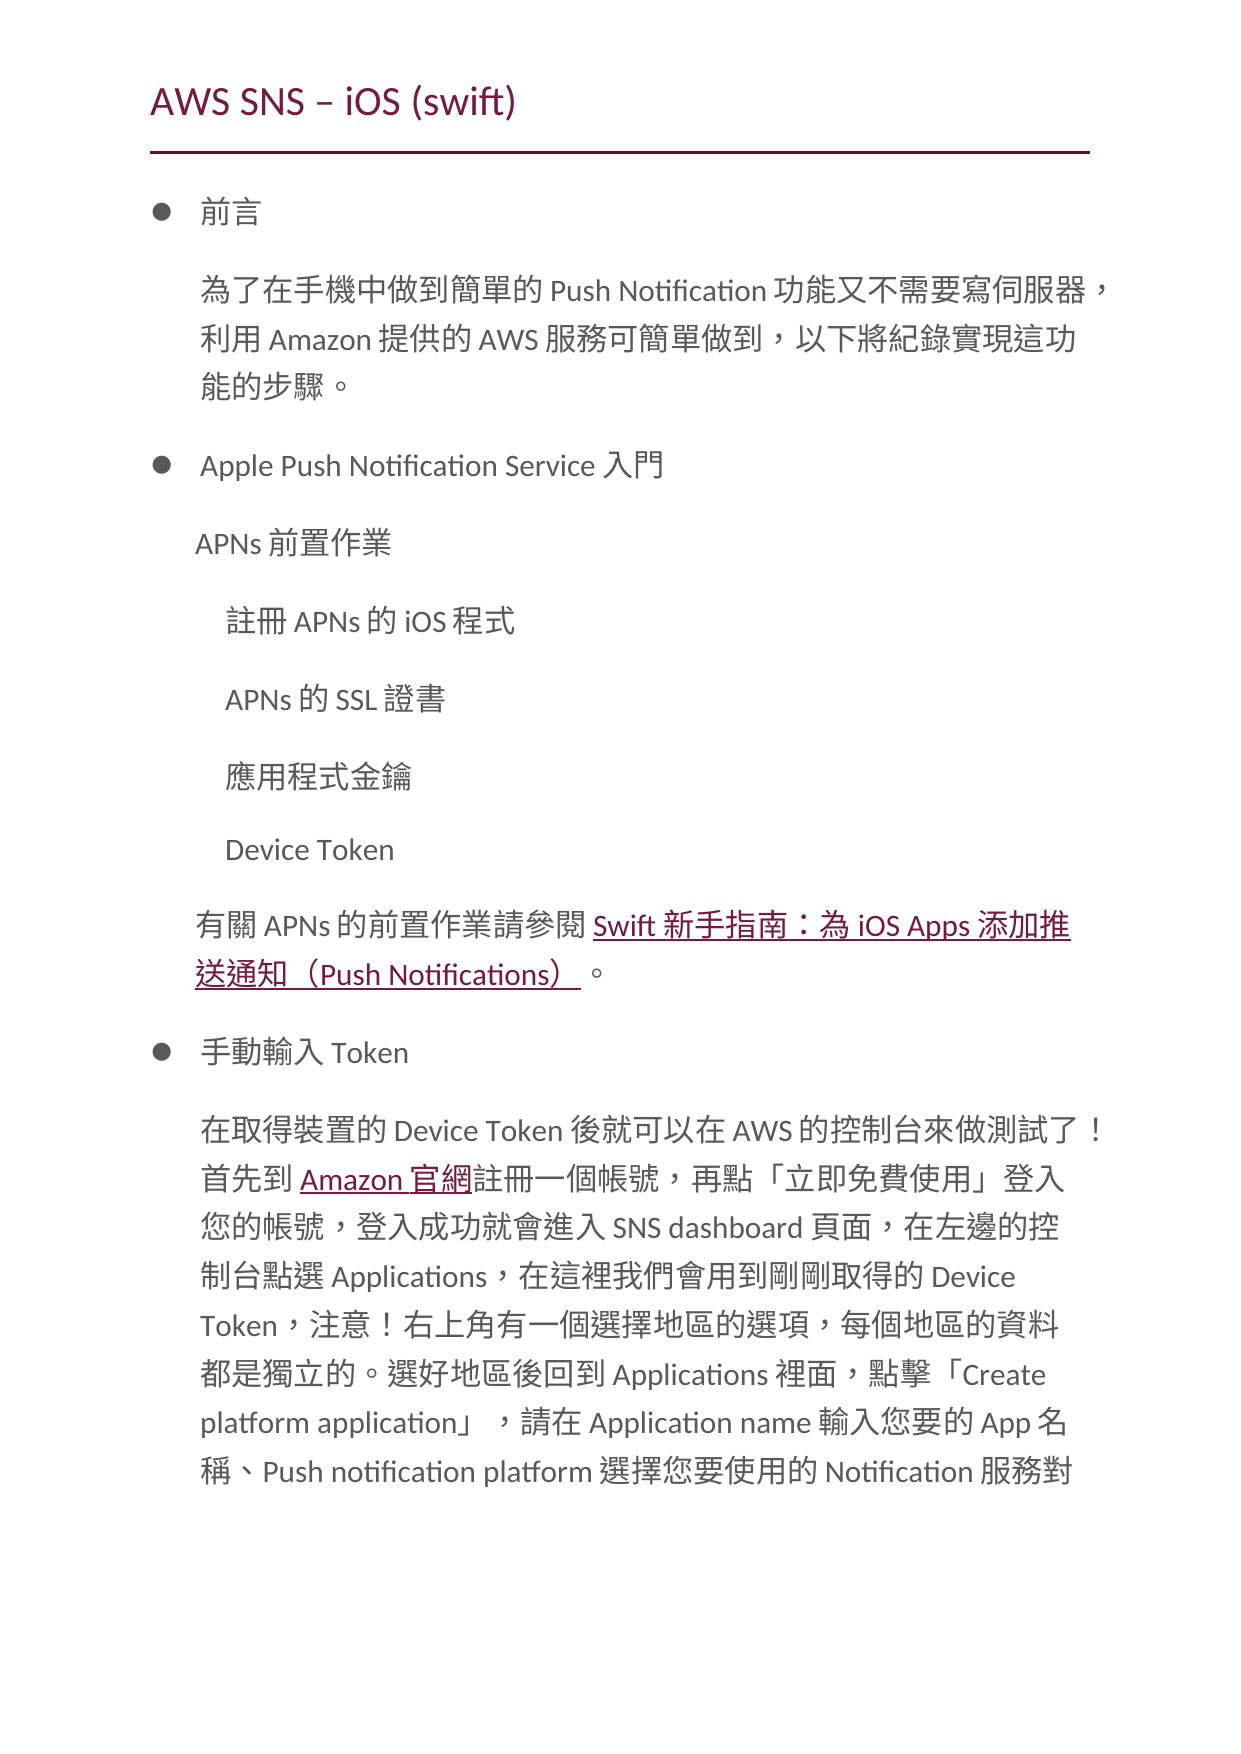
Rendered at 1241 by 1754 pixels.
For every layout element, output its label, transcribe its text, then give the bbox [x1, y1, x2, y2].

list APNs的SSL證書 [150, 674, 1090, 719]
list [200, 1105, 1090, 1491]
list 應用程式金鑰 [150, 752, 1090, 797]
list 註冊APNs的iOS程式 [150, 596, 1090, 642]
list Device Token [150, 830, 1090, 868]
list 前言 [150, 187, 1090, 232]
list Apple Push Notification Service入門 [150, 441, 1090, 486]
list APNs前置作業 [195, 518, 1090, 564]
list 有關APNs的前置作業請參閱Swift 新手指南：為 iOS Apps 添加推送通知（Push Notifications）。 [150, 900, 1090, 994]
list 為了在手機中做到簡單的Push Notification功能又不需要寫伺服器，利用Amazon提供的AWS服務可簡單做到，以下將紀錄實現這功能的步驟。 [200, 265, 1090, 408]
list 手動輸入Token [150, 1027, 1090, 1072]
subtitle AWS SNS – iOS (swift) [150, 75, 1090, 151]
